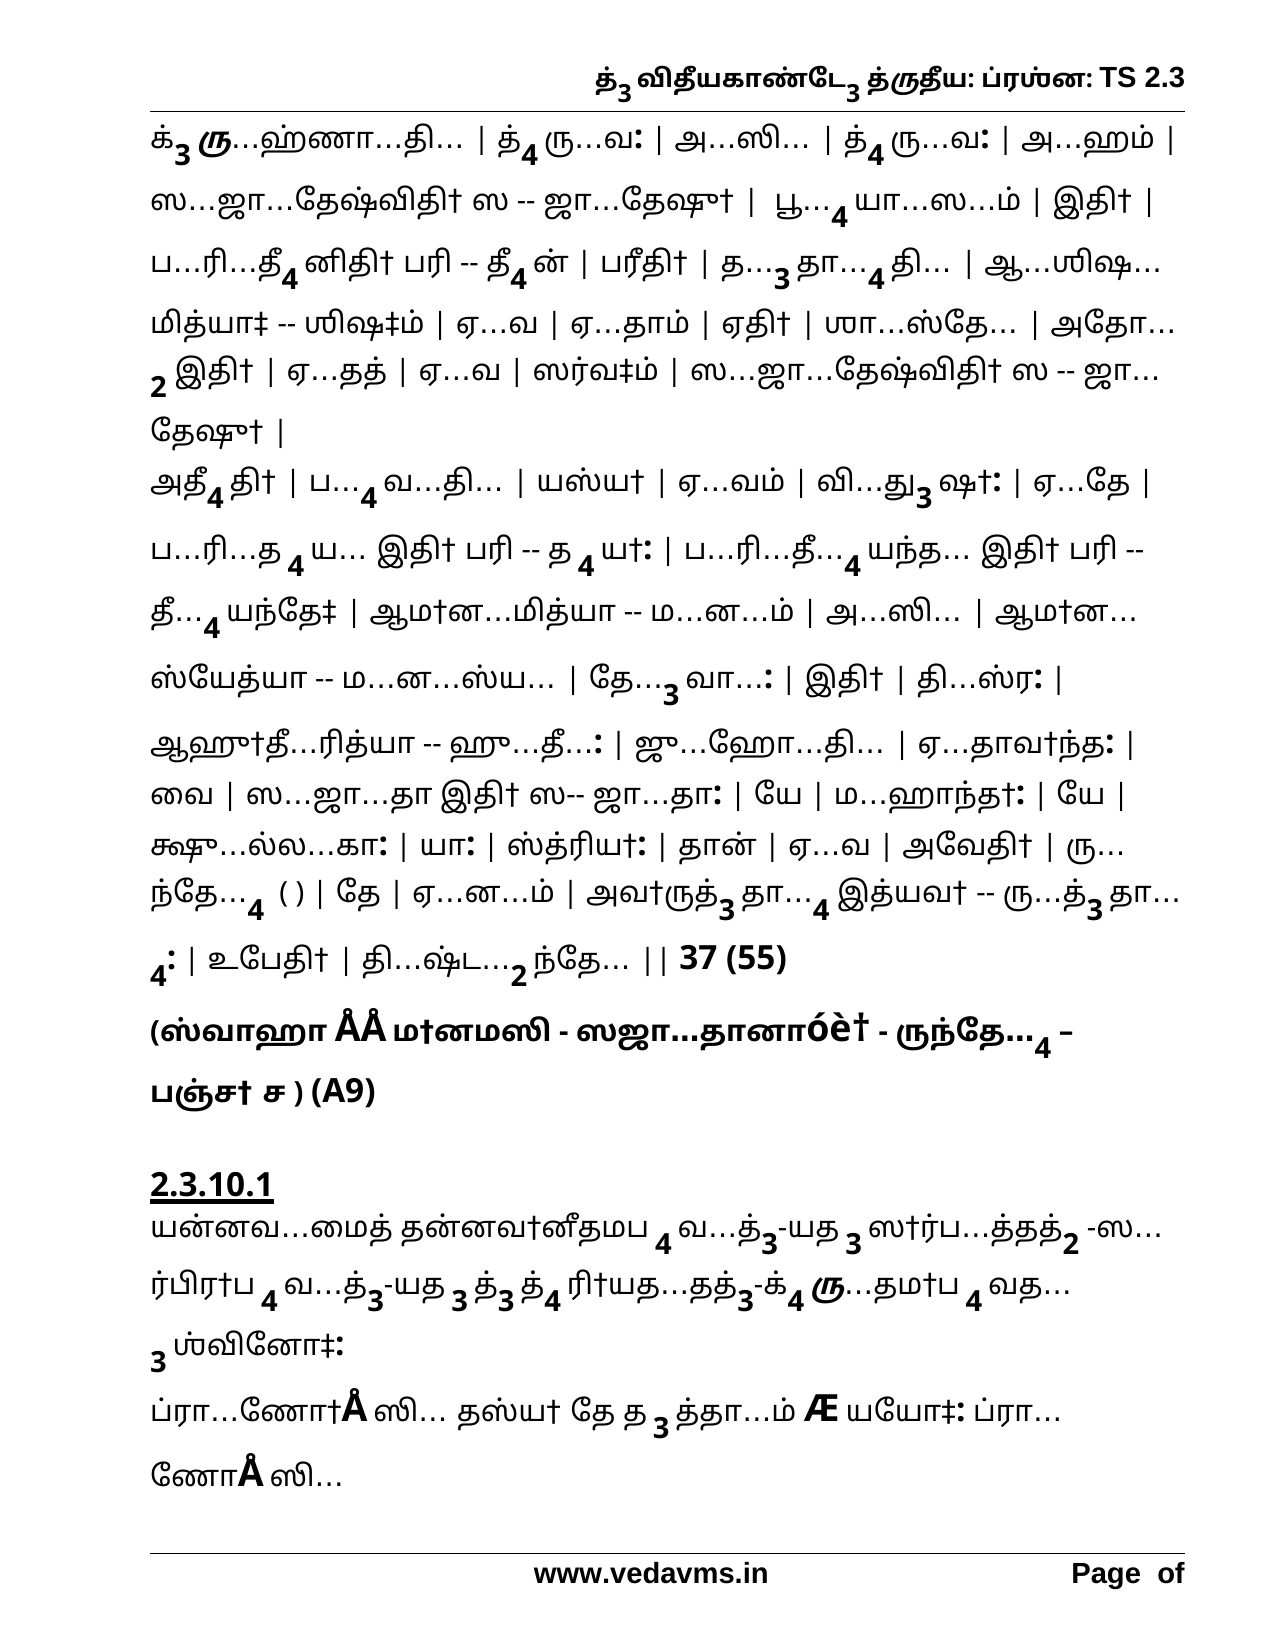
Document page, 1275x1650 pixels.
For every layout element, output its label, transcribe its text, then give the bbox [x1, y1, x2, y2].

text அதீ4தி† | ப…4வ…தி… | யஸ்ய† | ஏ…வம் | வி…து3ஷ†: | ஏ…தே | [150, 456, 1185, 517]
text 2.3.10.1 [150, 1144, 1185, 1206]
text (ஸ்வாஹா ÅÅம†னமஸி - ஸஜா…தானாóè† - ருந்தே…4 – [150, 1001, 1185, 1067]
text பஞ்ச† ச ) (A9) [150, 1067, 1185, 1113]
text ப்ரா…ணோ†Åஸி… தஸ்ய† தே த3த்தா…ம் Æயயோ‡: ப்ரா…ணோÅஸி… [150, 1381, 1185, 1497]
text யன்னவ…மைத் தன்னவ†னீதமப4வ…த்3-யத3ஸ†ர்ப…த்தத்2 -ஸ…ர்பிர†ப4வ…த்3-யத3த்3த்4ரி†யத…தத்3-க்4ரு…தம†ப4வத…3ஶ்வினோ‡: [150, 1206, 1185, 1381]
text ப…ரி…த4ய… இதி† பரி -- த4ய†: | ப…ரி…தீ…4யந்த… இதி† பரி -- தீ…4யந்தே‡ | ஆம†ன…மித்யா -- ம…ன…ம் | அ…ஸி… | ஆம†ன…ஸ்யேத்யா -- ம…ன…ஸ்ய… | தே…3வா…: | இதி† | தி…ஸ்ர: | ஆஹு†தீ…ரித்யா -- ஹு…தீ…: | ஜு…ஹோ…தி… | ஏ…தாவ†ந்த: | வை | ஸ…ஜா…தா இதி† ஸ-- ஜா…தா: | யே | ம…ஹாந்த†: | யே | க்ஷு…ல்ல…கா: | யா: | ஸ்த்ரிய†: | தான் | ஏ…வ | அவேதி† | ரு…ந்தே…4 ( ) | தே | ஏ…ன…ம் | அவ†ருத்3தா…4 இத்யவ† -- ரு…த்3தா…4: | உபேதி† | தி…ஷ்ட…2ந்தே… || 37 (55) [150, 523, 1185, 995]
